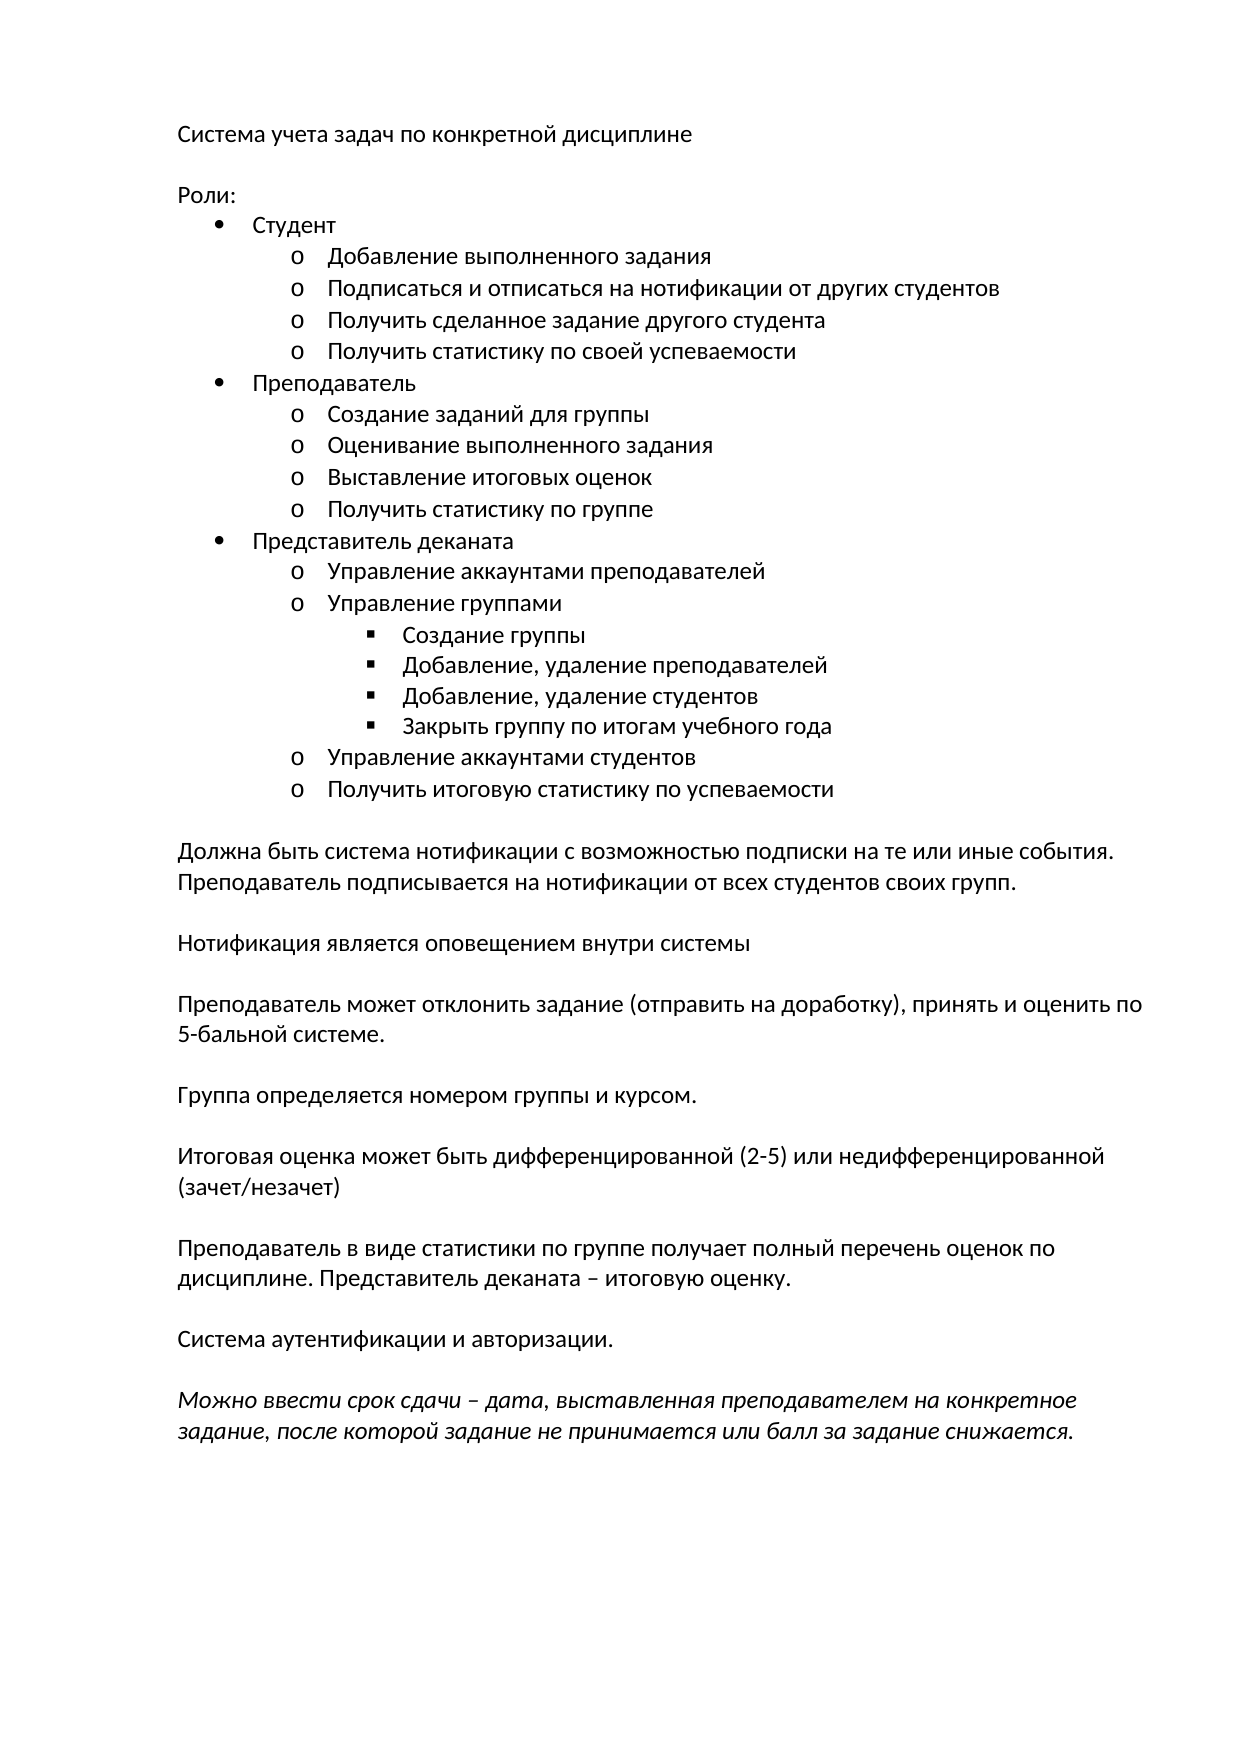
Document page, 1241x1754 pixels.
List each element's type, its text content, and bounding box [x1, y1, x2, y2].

list Получить статистику по группе [290, 493, 1152, 525]
list Преподаватель [215, 367, 1152, 398]
list Студент [215, 210, 1152, 240]
text Преподаватель подписывается на нотификации от всех студентов своих групп. [177, 866, 1152, 896]
text Роли: [177, 179, 1152, 210]
text Система аутентификации и авторизации. [177, 1323, 1152, 1354]
list Получить итоговую статистику по успеваемости [290, 773, 1152, 804]
list Добавление, удаление преподавателей [365, 649, 1152, 680]
list Закрыть группу по итогам учебного года [365, 711, 1152, 741]
text Нотификация является оповещением внутри системы [177, 927, 1152, 957]
list Добавление выполненного задания [290, 240, 1152, 272]
list Получить статистику по своей успеваемости [290, 336, 1152, 367]
list Создание заданий для группы [290, 398, 1152, 429]
list Представитель деканата [215, 525, 1152, 555]
list Получить сделанное задание другого студента [290, 304, 1152, 336]
list Выставление итоговых оценок [290, 461, 1152, 493]
list Добавление, удаление студентов [365, 680, 1152, 711]
text Можно ввести срок сдачи – дата, выставленная преподавателем на конкретное задание, после которой задание не принимается или балл за задание снижается. [177, 1384, 1152, 1446]
list Оценивание выполненного задания [290, 429, 1152, 461]
list Управление аккаунтами студентов [290, 741, 1152, 773]
text Группа определяется номером группы и курсом. [177, 1079, 1152, 1110]
list Создание группы [365, 619, 1152, 649]
text Должна быть система нотификации с возможностью подписки на те или иные события. [177, 835, 1152, 866]
list Управление аккаунтами преподавателей [290, 555, 1152, 587]
text Итоговая оценка может быть дифференцированной (2-5) или недифференцированной (зачет/незачет) [177, 1140, 1152, 1201]
text Преподаватель может отклонить задание (отправить на доработку), принять и оценить по 5-бальной системе. [177, 988, 1152, 1049]
list Управление группами [290, 587, 1152, 619]
text Преподаватель в виде статистики по группе получает полный перечень оценок по дисциплине. Представитель деканата – итоговую оценку. [177, 1232, 1152, 1293]
text Система учета задач по конкретной дисциплине [177, 118, 1152, 149]
list Подписаться и отписаться на нотификации от других студентов [290, 272, 1152, 304]
